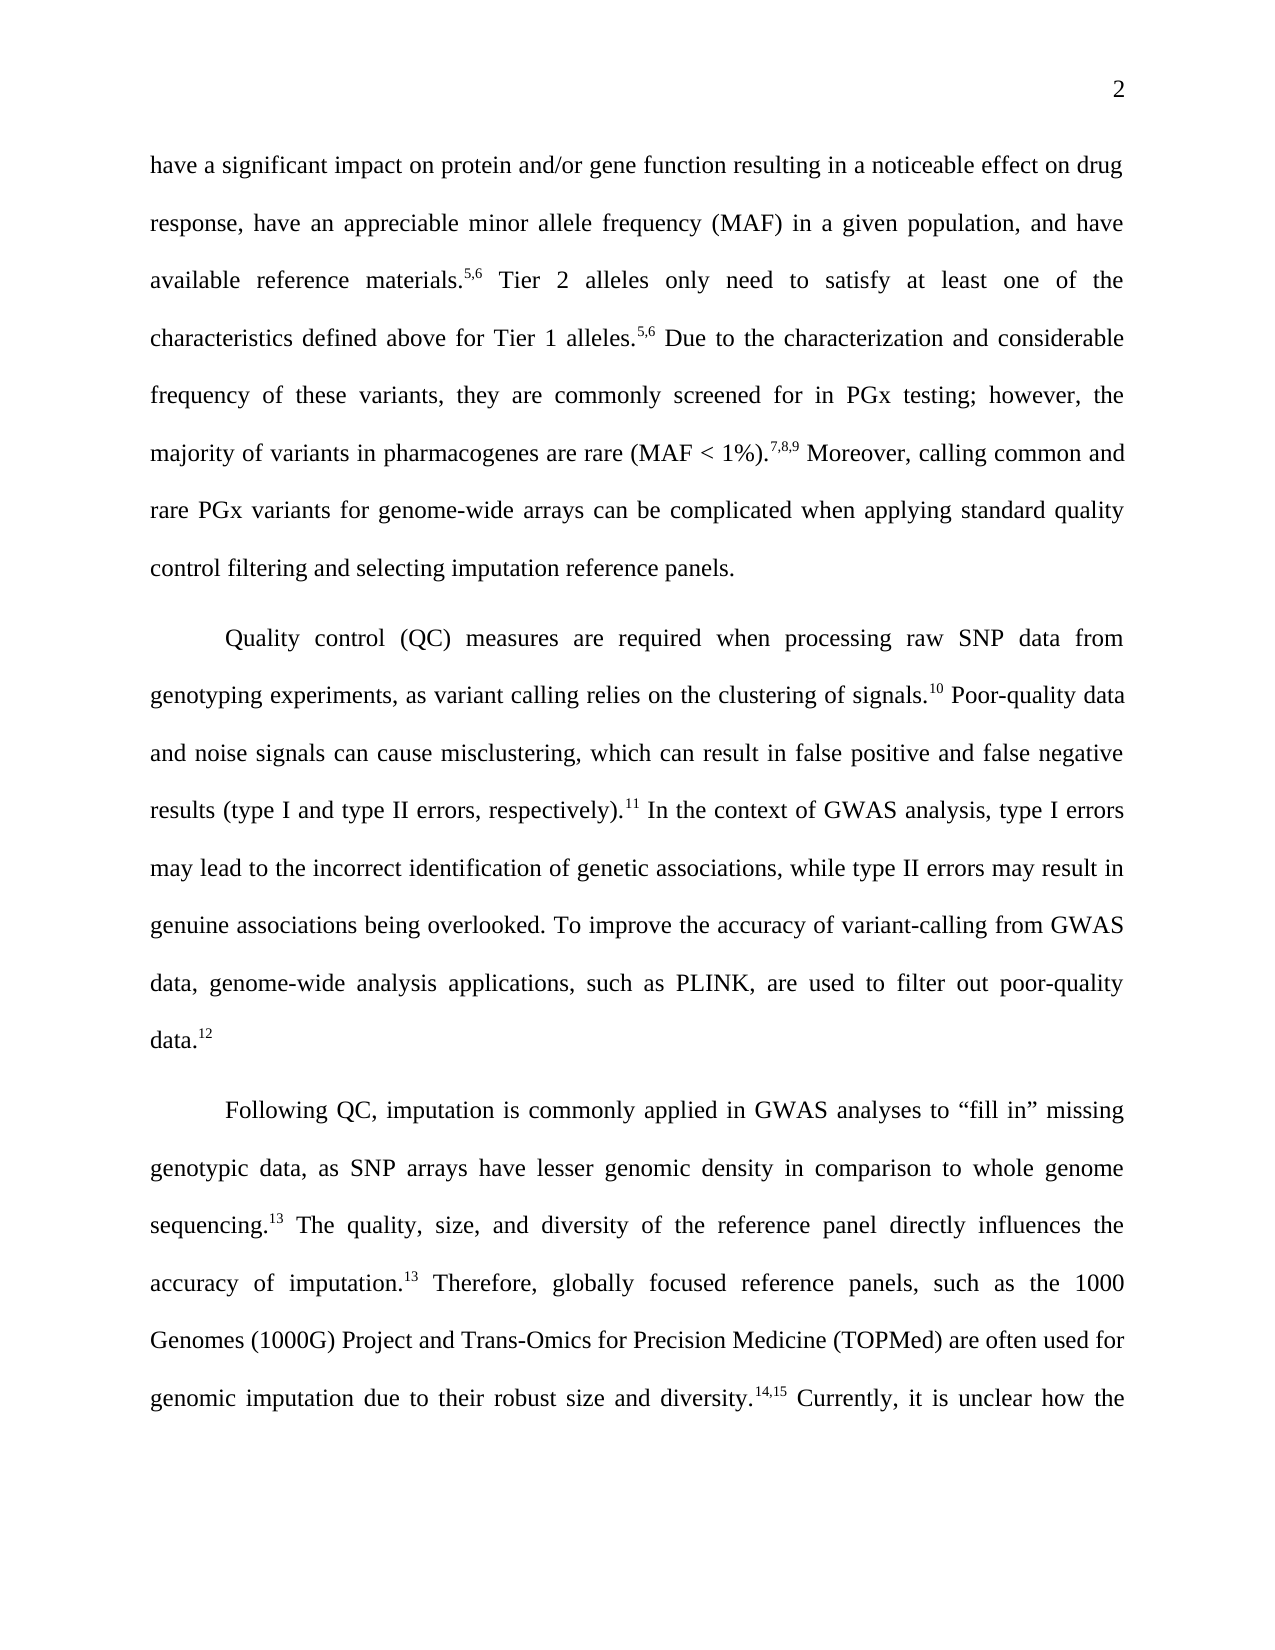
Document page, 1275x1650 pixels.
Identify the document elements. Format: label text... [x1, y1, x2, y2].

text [150, 1095, 1125, 1411]
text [150, 150, 1125, 581]
text Quality control (QC) measures are required when processing raw SNP data from genotyping experiments, as variant calling relies on the clustering of signals.10 Poor-quality data and noise signals can cause misclustering, which can result in false positive and false negative results (type I and type II errors, respectively).11 In the context of GWAS analysis, type I errors may lead to the incorrect identification of genetic associations, while type II errors may result in genuine associations being overlooked. To improve the accuracy of variant-calling from GWAS data, genome-wide analysis applications, such as PLINK, are used to filter out poor-quality data.12 [150, 623, 1125, 1054]
